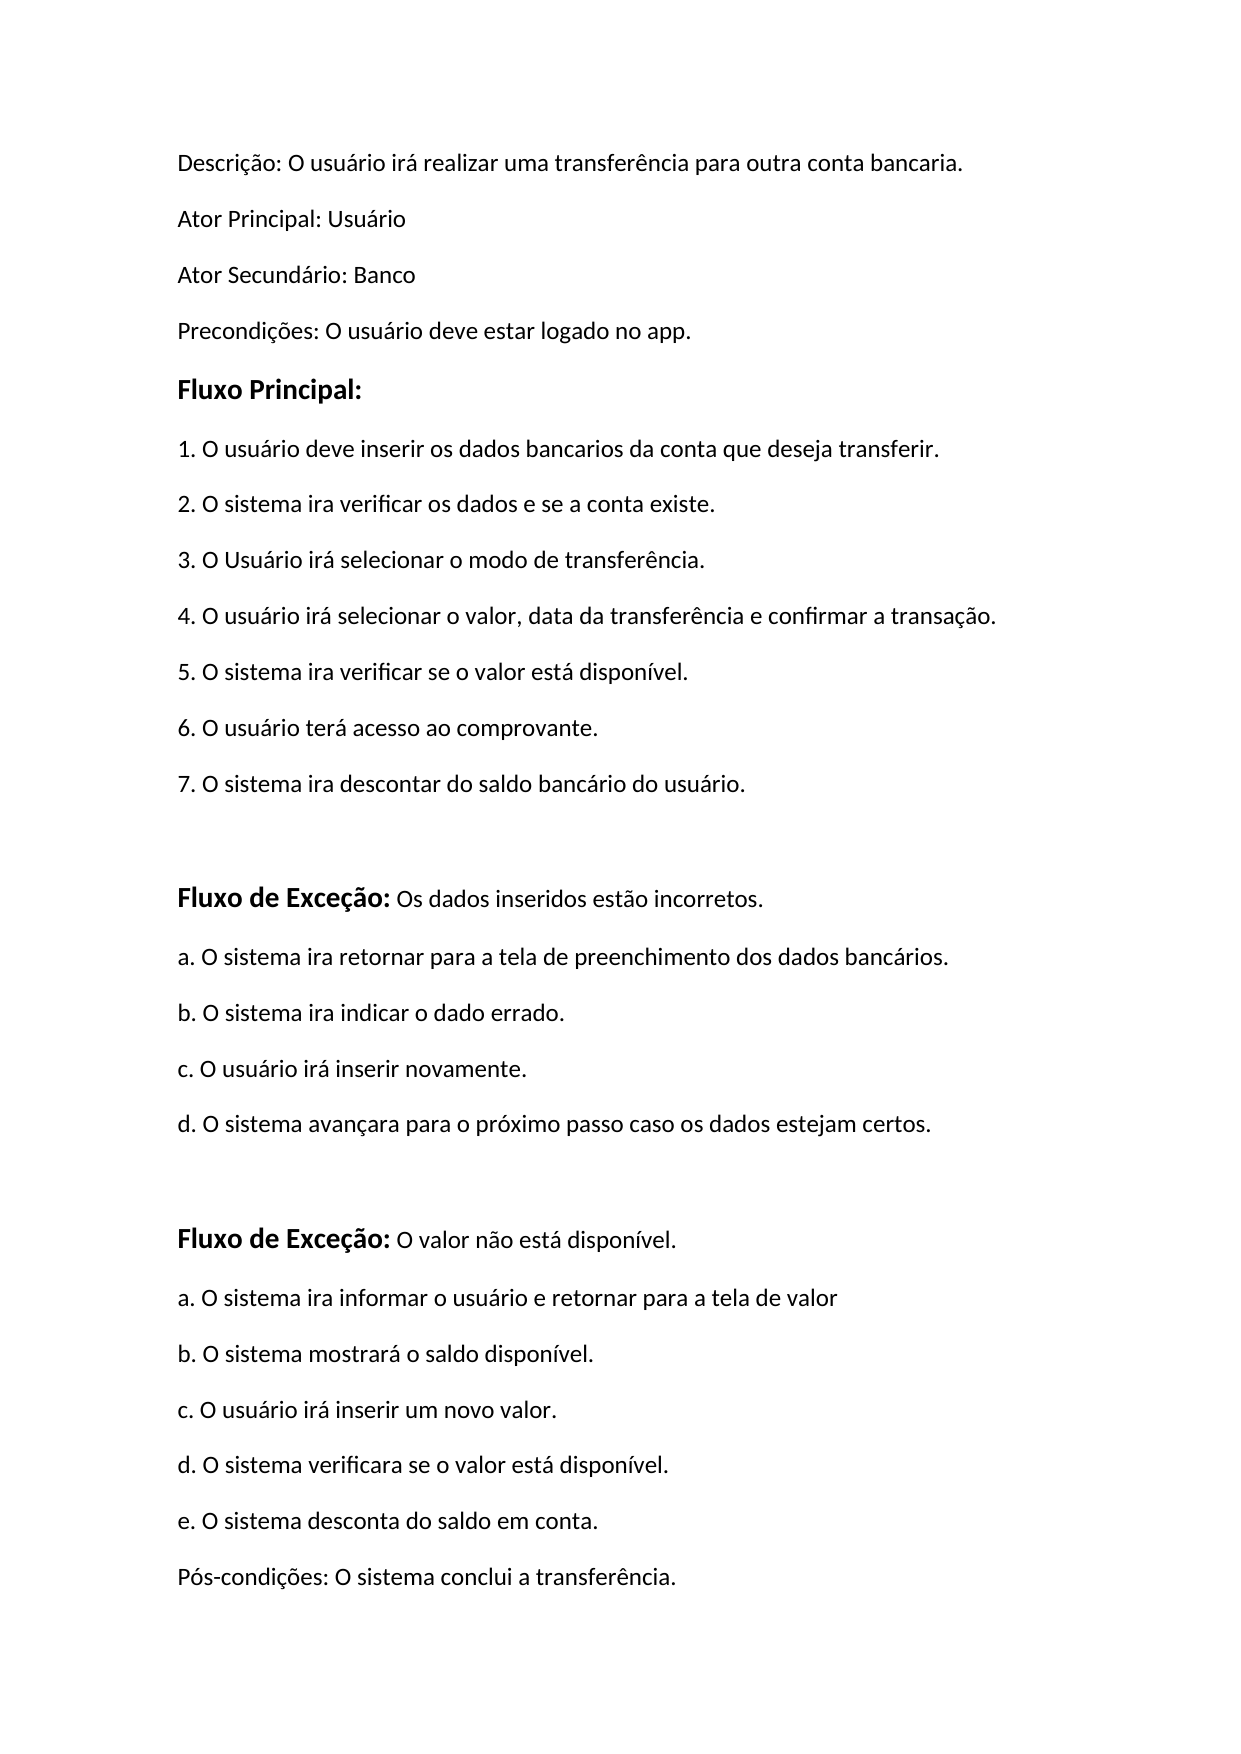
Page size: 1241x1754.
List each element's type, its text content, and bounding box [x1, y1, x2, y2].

text 5. O sistema ira verificar se o valor está disponível. [177, 656, 1063, 687]
text 6. O usuário terá acesso ao comprovante. [177, 712, 1063, 742]
text Fluxo Principal: [177, 371, 1063, 407]
text Pós-condições: O sistema conclui a transferência. [177, 1561, 1063, 1592]
text Descrição: O usuário irá realizar uma transferência para outra conta bancaria. [177, 148, 1063, 178]
text 7. O sistema ira descontar do saldo bancário do usuário. [177, 768, 1063, 798]
text 1. O usuário deve inserir os dados bancarios da conta que deseja transferir. [177, 433, 1063, 463]
text d. O sistema verificara se o valor está disponível. [177, 1449, 1063, 1480]
text 4. O usuário irá selecionar o valor, data da transferência e confirmar a transação. [177, 600, 1063, 631]
text Fluxo de Exceção: O valor não está disponível. [177, 1220, 1063, 1256]
text b. O sistema mostrará o saldo disponível. [177, 1338, 1063, 1368]
text a. O sistema ira informar o usuário e retornar para a tela de valor [177, 1282, 1063, 1313]
text c. O usuário irá inserir novamente. [177, 1053, 1063, 1083]
text b. O sistema ira indicar o dado errado. [177, 997, 1063, 1027]
text 3. O Usuário irá selecionar o modo de transferência. [177, 544, 1063, 575]
text c. O usuário irá inserir um novo valor. [177, 1394, 1063, 1424]
text 2. O sistema ira verificar os dados e se a conta existe. [177, 488, 1063, 519]
text Ator Principal: Usuário [177, 203, 1063, 234]
text Ator Secundário: Banco [177, 259, 1063, 290]
text Precondições: O usuário deve estar logado no app. [177, 315, 1063, 346]
text a. O sistema ira retornar para a tela de preenchimento dos dados bancários. [177, 941, 1063, 972]
text d. O sistema avançara para o próximo passo caso os dados estejam certos. [177, 1109, 1063, 1139]
text e. O sistema desconta do saldo em conta. [177, 1505, 1063, 1536]
text Fluxo de Exceção: Os dados inseridos estão incorretos. [177, 879, 1063, 915]
